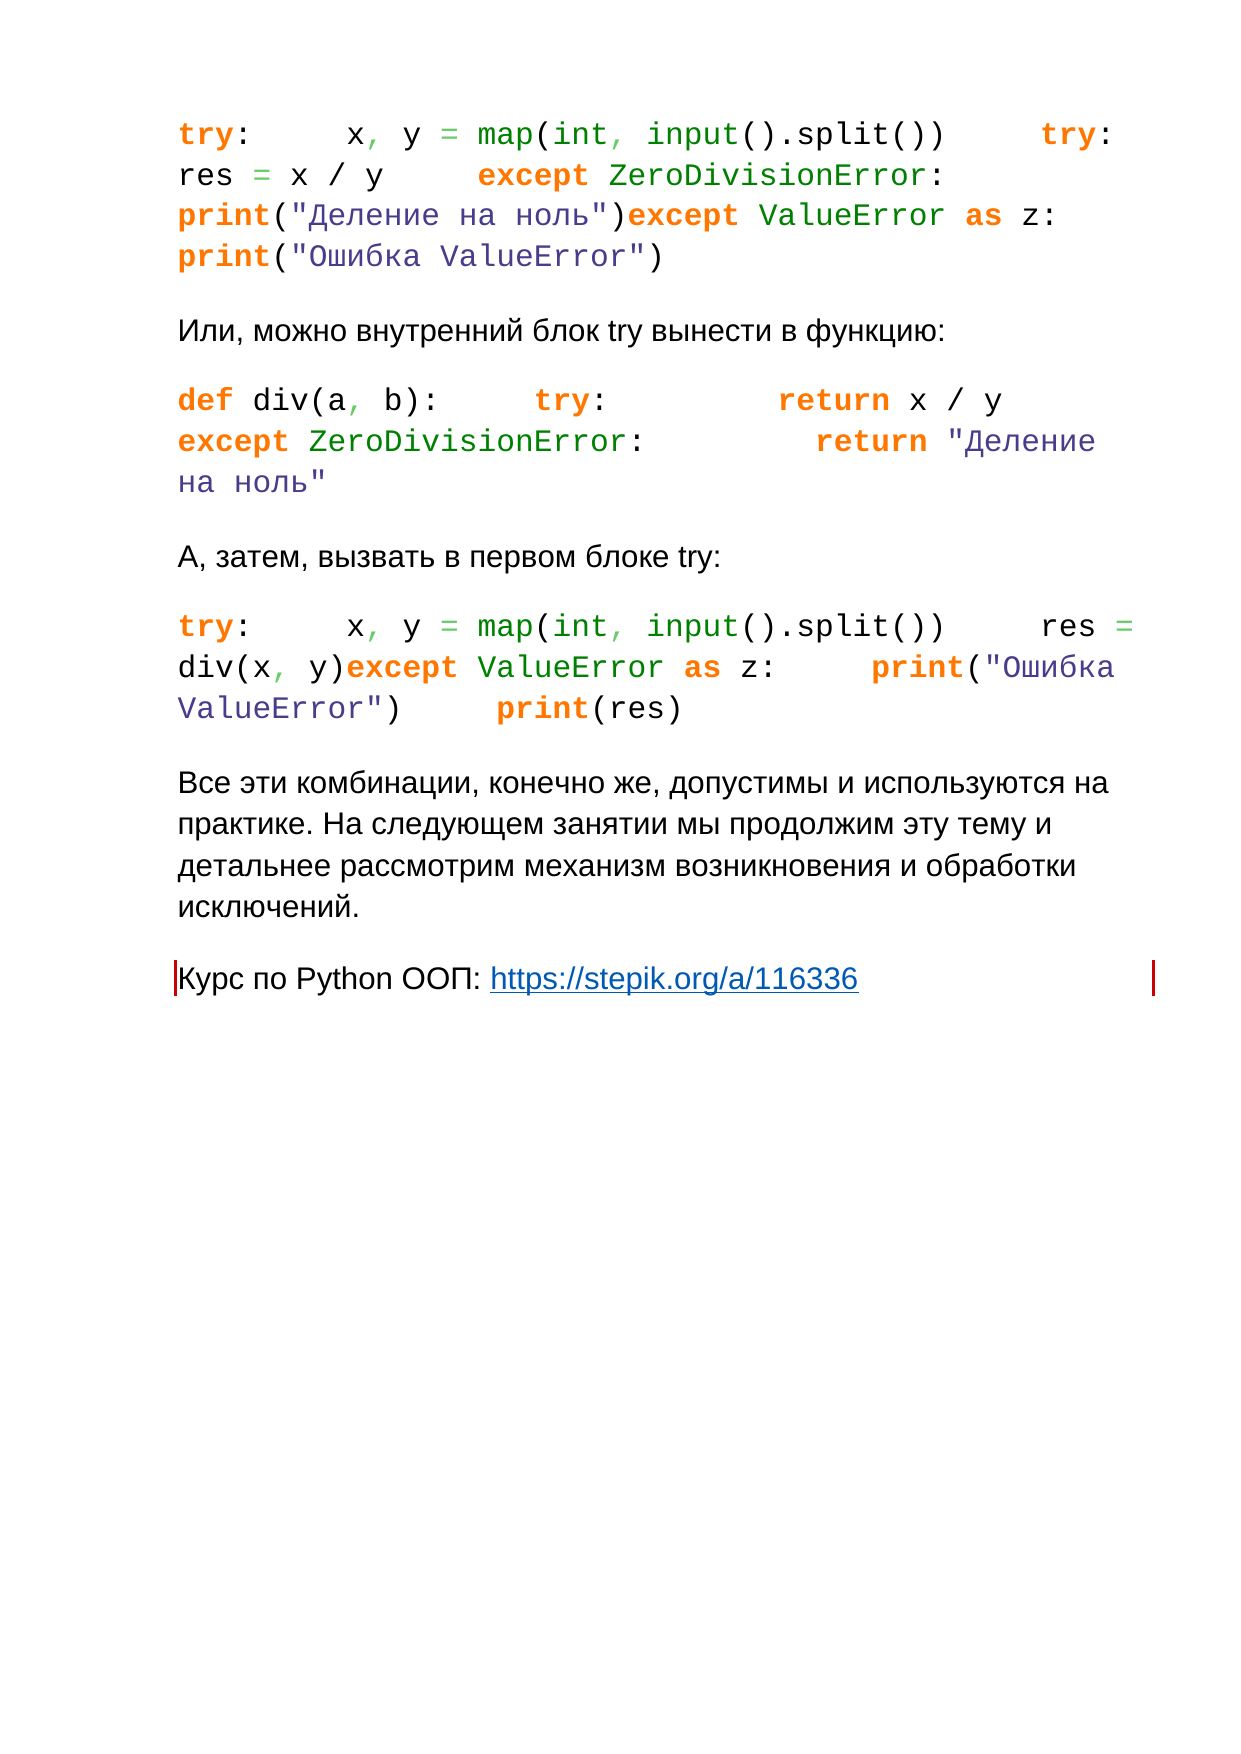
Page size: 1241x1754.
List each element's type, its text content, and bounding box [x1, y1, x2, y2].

text def div(a, b): try: return x / y except ZeroDivisionError: return "Деление на ноль" [177, 385, 1152, 502]
text Курс по Python ООП: https://stepik.org/a/116336 [177, 960, 1152, 996]
text А, затем, вызвать в первом блоке try: [177, 538, 1152, 574]
text Все эти комбинации, конечно же, допустимы и используются на практике. На следующем занятии мы продолжим эту тему и детальнее рассмотрим механизм возникновения и обработки исключений. [177, 764, 1152, 924]
text try: x, y = map(int, input().split()) res = div(x, y)except ValueError as z: print("Ошибка ValueError") print(res) [177, 611, 1152, 728]
text Или, можно внутренний блок try вынести в функцию: [177, 312, 1152, 348]
text try: x, y = map(int, input().split()) try: res = x / y except ZeroDivisionError: print("Деление на ноль")except ValueError as z: print("Ошибка ValueError") [177, 118, 1152, 276]
